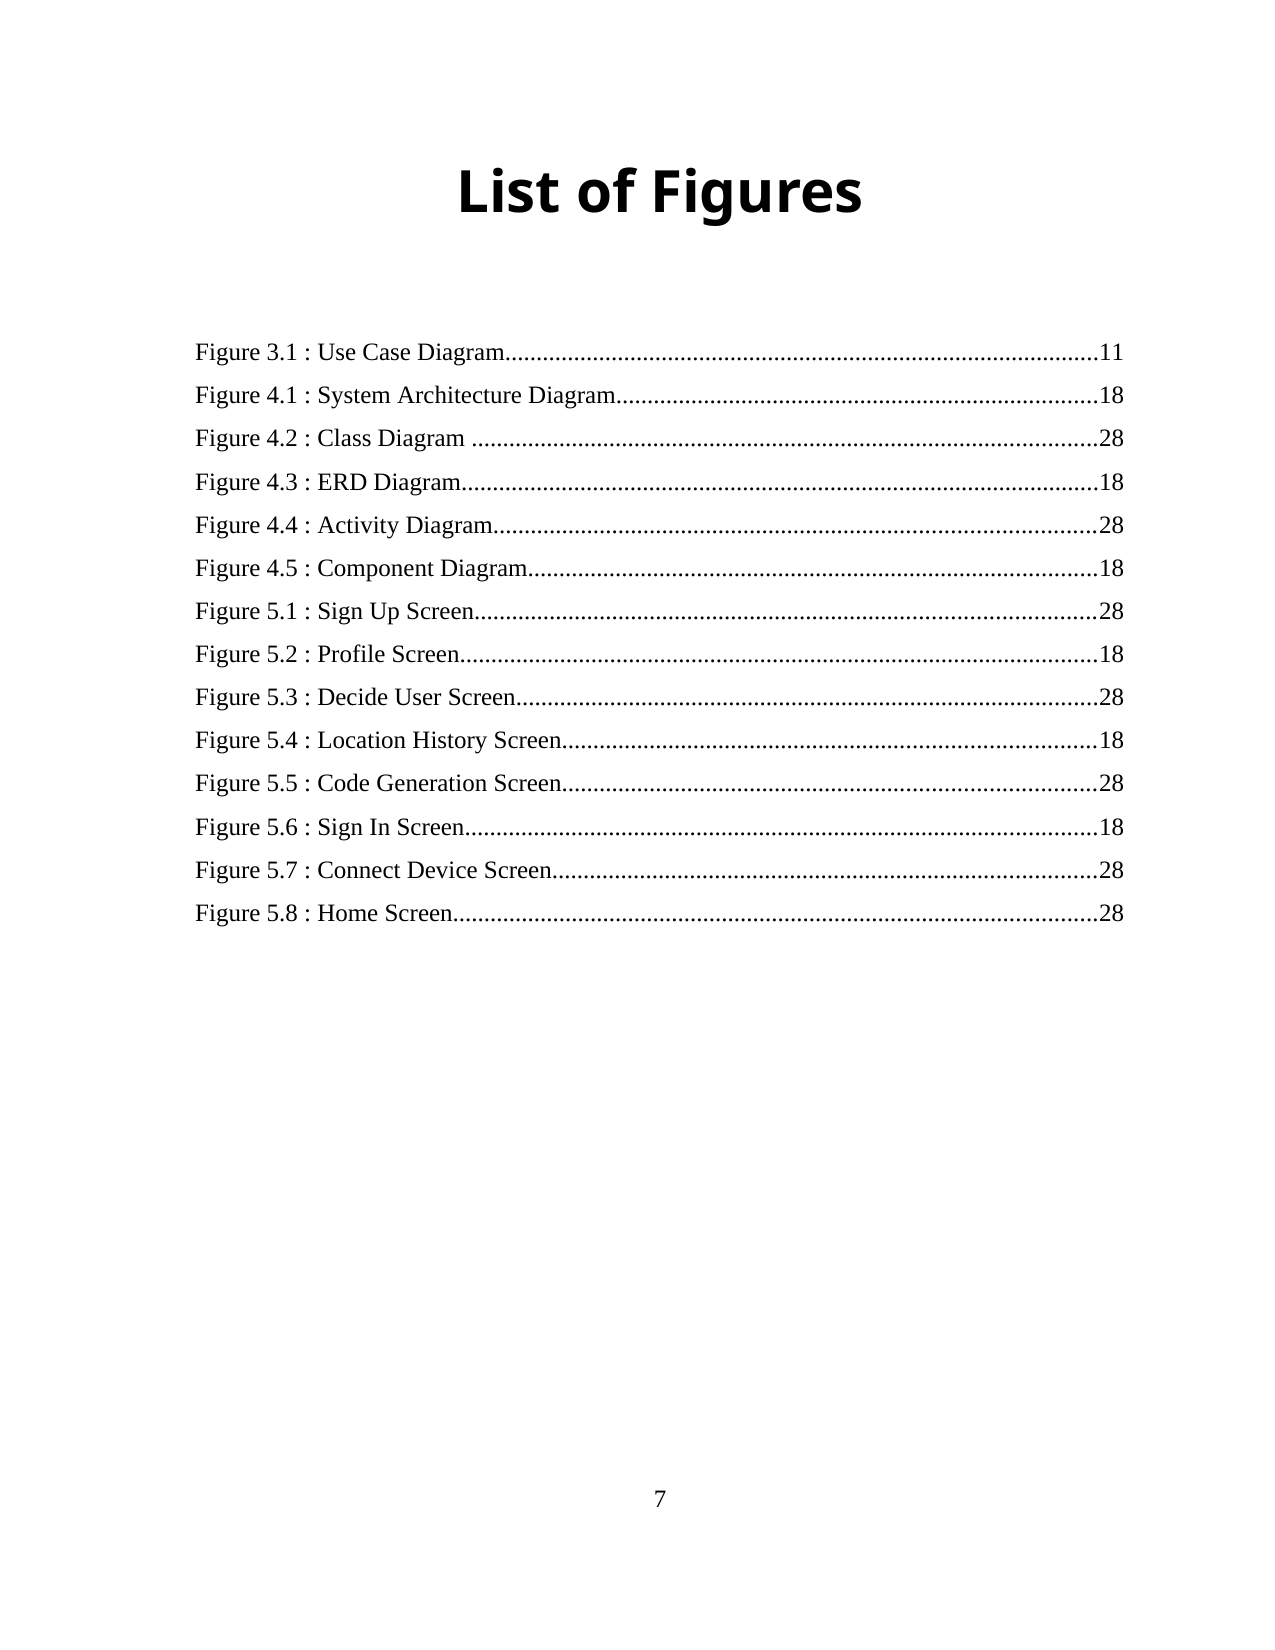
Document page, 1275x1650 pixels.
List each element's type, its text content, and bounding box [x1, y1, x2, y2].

subtitle List of Figures [195, 150, 1125, 229]
text Figure 4.3 : ERD Diagram 18 [195, 467, 1125, 495]
text Figure 5.6 : Sign In Screen 18 [195, 812, 1125, 840]
text Figure 4.2 : Class Diagram 28 [195, 423, 1125, 452]
text Figure 5.2 : Profile Screen 18 [195, 639, 1125, 668]
text Figure 5.8 : Home Screen 28 [195, 898, 1125, 927]
text Figure 4.4 : Activity Diagram 28 [195, 510, 1125, 538]
text Figure 5.7 : Connect Device Screen 28 [195, 855, 1125, 883]
text Figure 3.1 : Use Case Diagram 11 [195, 337, 1125, 366]
text Figure 4.5 : Component Diagram 18 [195, 553, 1125, 582]
text Figure 5.5 : Code Generation Screen 28 [195, 768, 1125, 797]
text Figure 5.1 : Sign Up Screen 28 [195, 596, 1125, 625]
text Figure 5.4 : Location History Screen 18 [195, 725, 1125, 754]
text Figure 5.3 : Decide User Screen 28 [195, 682, 1125, 711]
text Figure 4.1 : System Architecture Diagram 18 [195, 380, 1125, 409]
